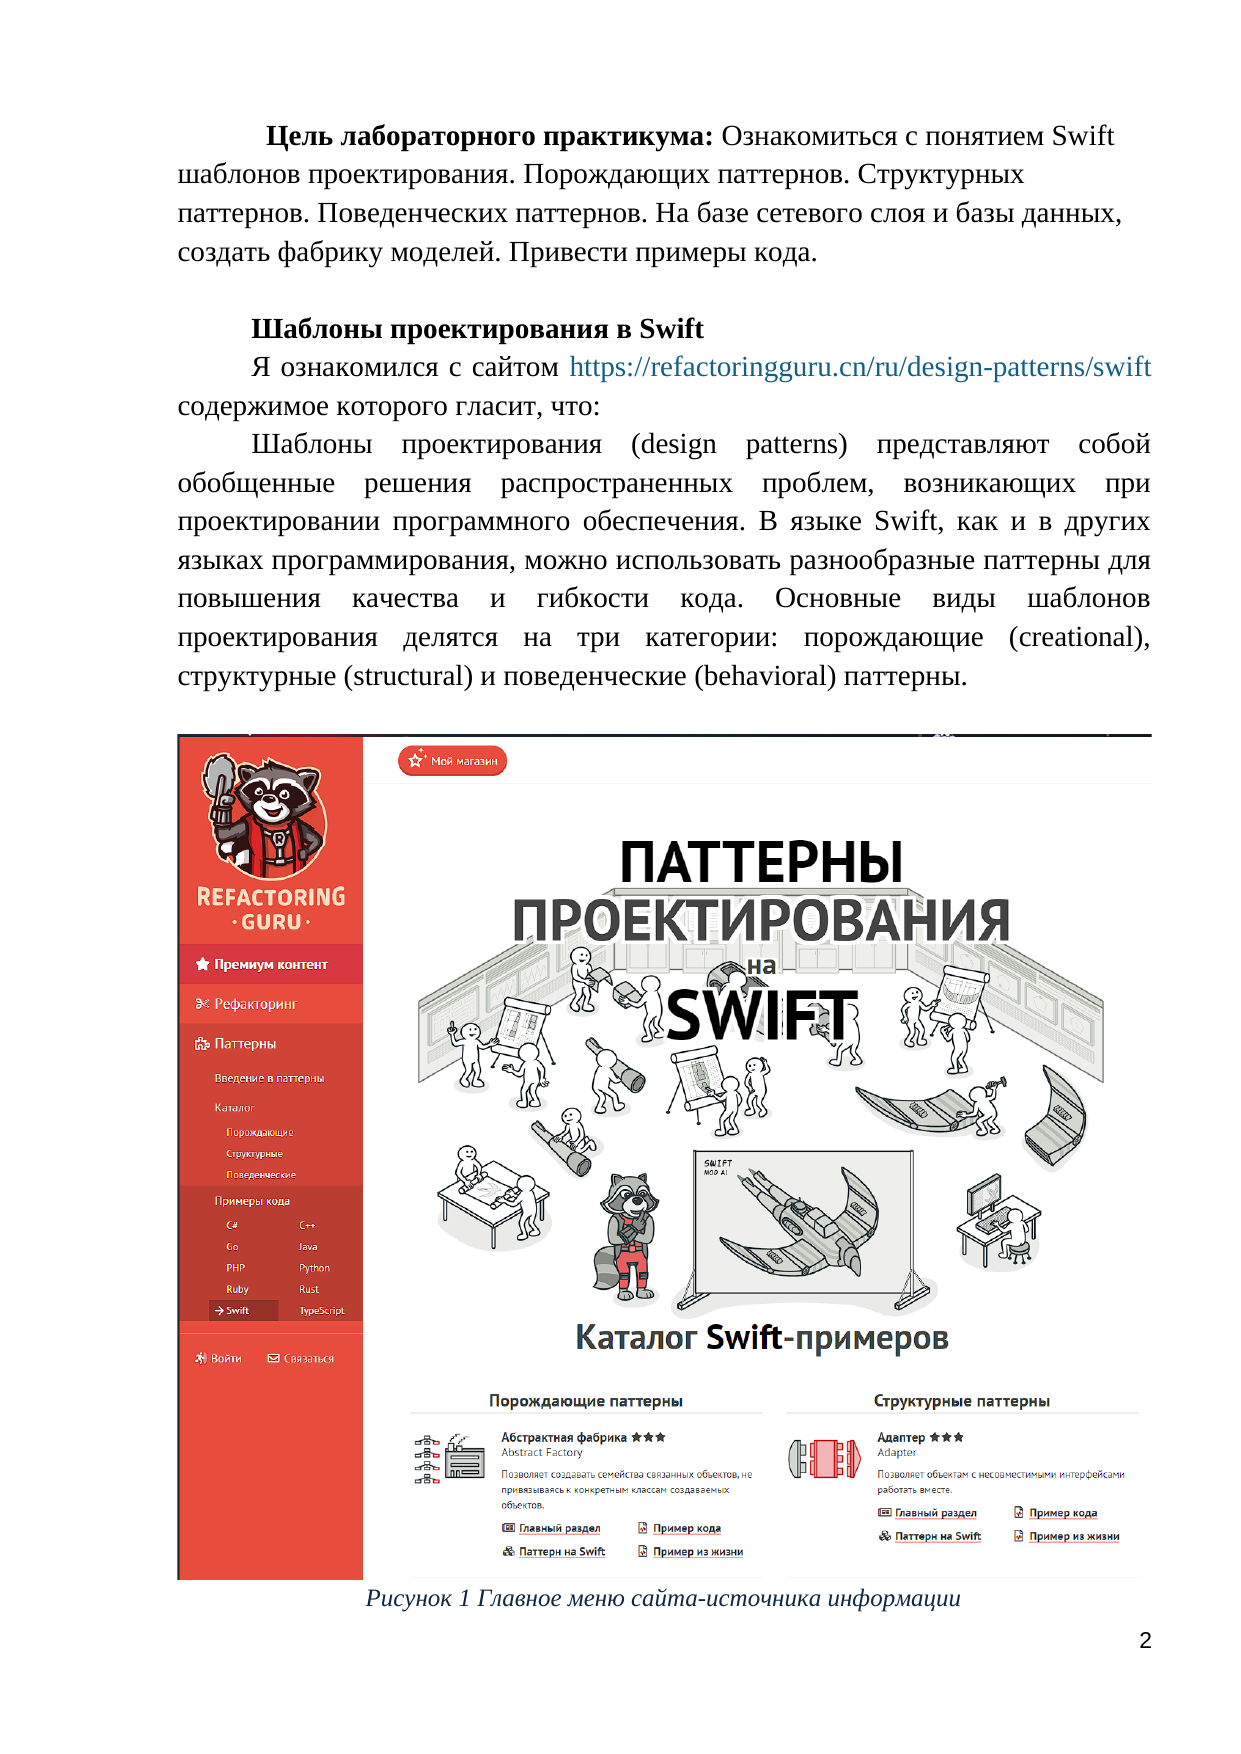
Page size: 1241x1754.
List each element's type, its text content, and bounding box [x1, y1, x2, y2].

text Шаблоны проектирования в Swift [177, 311, 1152, 344]
text Цель лабораторного практикума: Ознакомиться с понятием Swift шаблонов проектирования. Порождающих паттернов. Структурных паттернов. Поведенческих паттернов. На базе сетевого слоя и базы данных, создать фабрику моделей. Привести примеры кода. [177, 118, 1152, 267]
picture [177, 734, 1152, 1580]
text Шаблоны проектирования (design patterns) представляют собой обобщенные решения распространенных проблем, возникающих при проектировании программного обеспечения. В языке Swift, как и в других языках программирования, можно использовать разнообразные паттерны для повышения качества и гибкости кода. Основные виды шаблонов проектирования делятся на три категории: порождающие (creational), структурные (structural) и поведенческие (behavioral) паттерны. [177, 426, 1152, 691]
text Я ознакомился с сайтом https://refactoringguru.cn/ru/design-patterns/swift содержимое которого гласит, что: [177, 349, 1152, 421]
text Рисунок 1 Главное меню сайта-источника информации [177, 1583, 1152, 1612]
